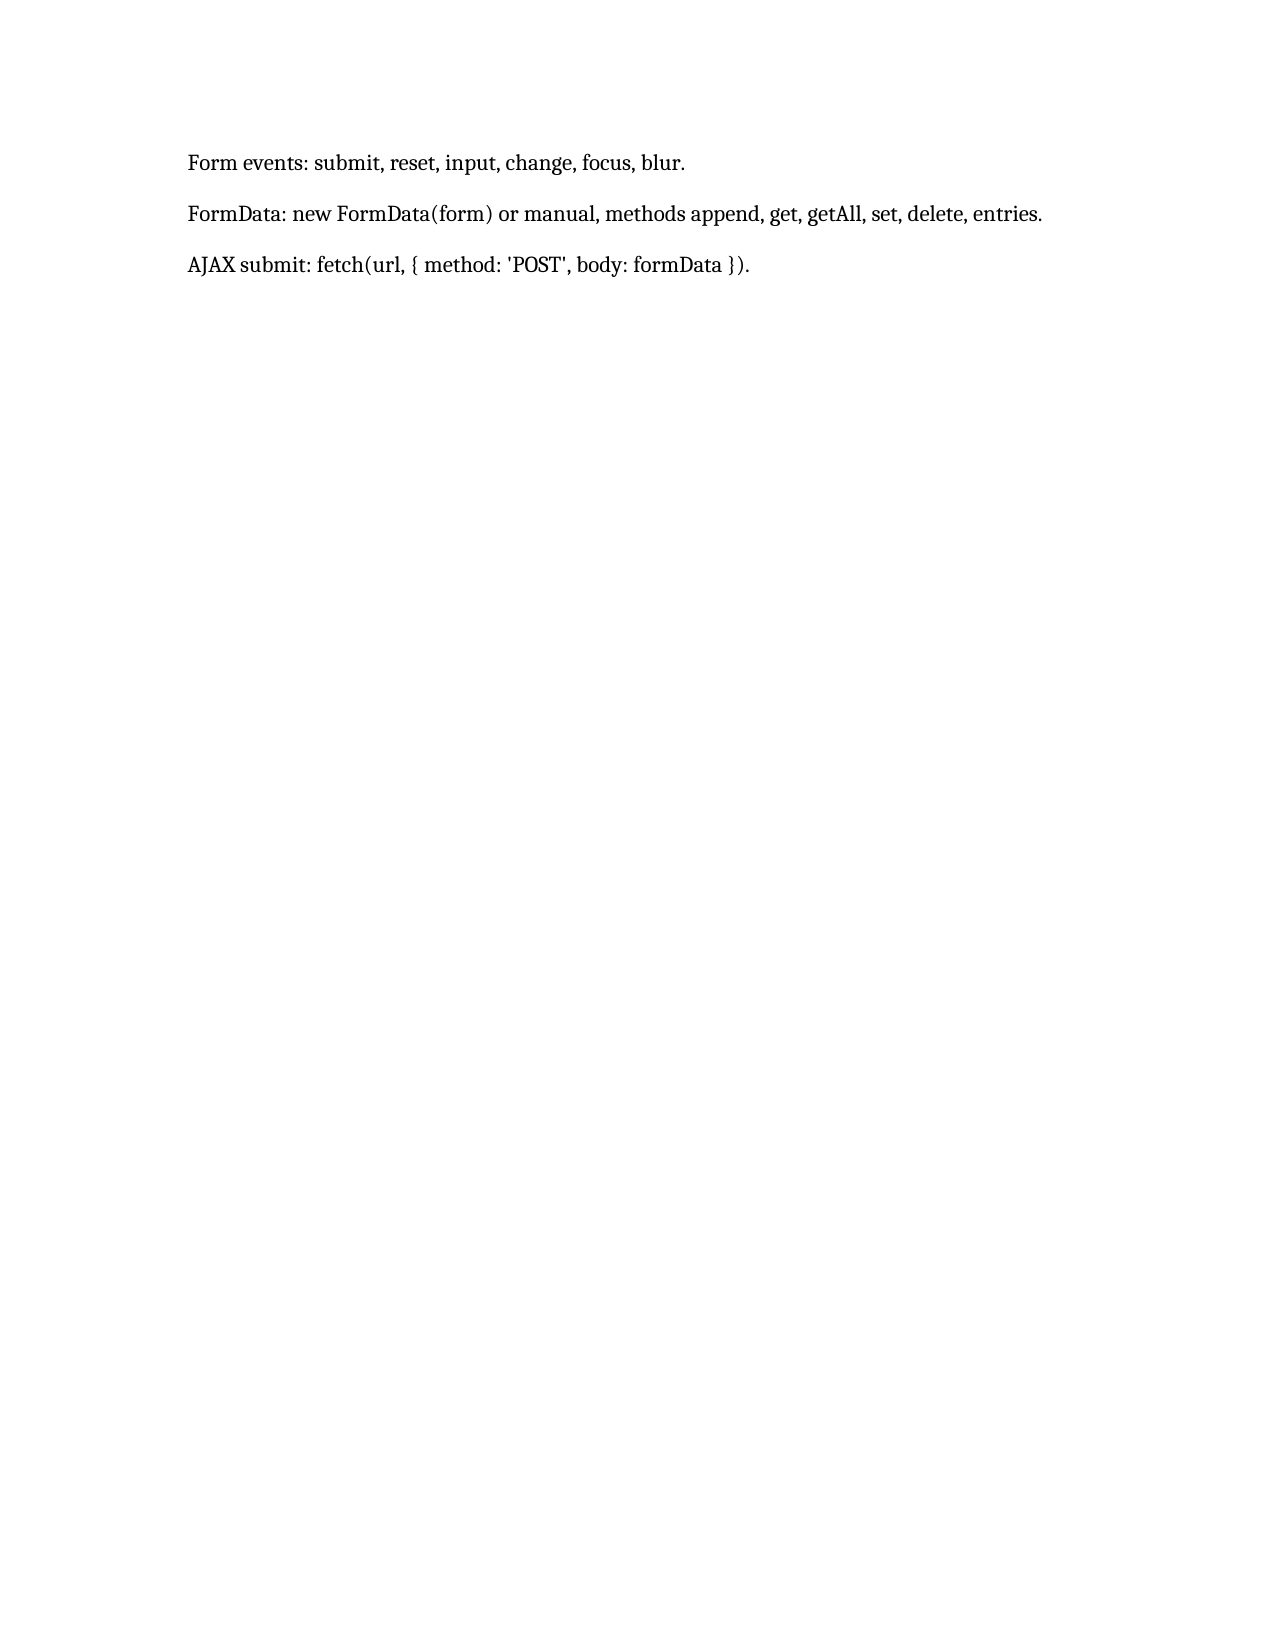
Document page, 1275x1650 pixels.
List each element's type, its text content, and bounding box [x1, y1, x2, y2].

text FormData: new FormData(form) or manual, methods append, get, getAll, set, delete, entries. [187, 201, 1087, 227]
text AJAX submit: fetch(url, { method: 'POST', body: formData }). [187, 252, 1087, 278]
text Form events: submit, reset, input, change, focus, blur. [187, 150, 1087, 176]
